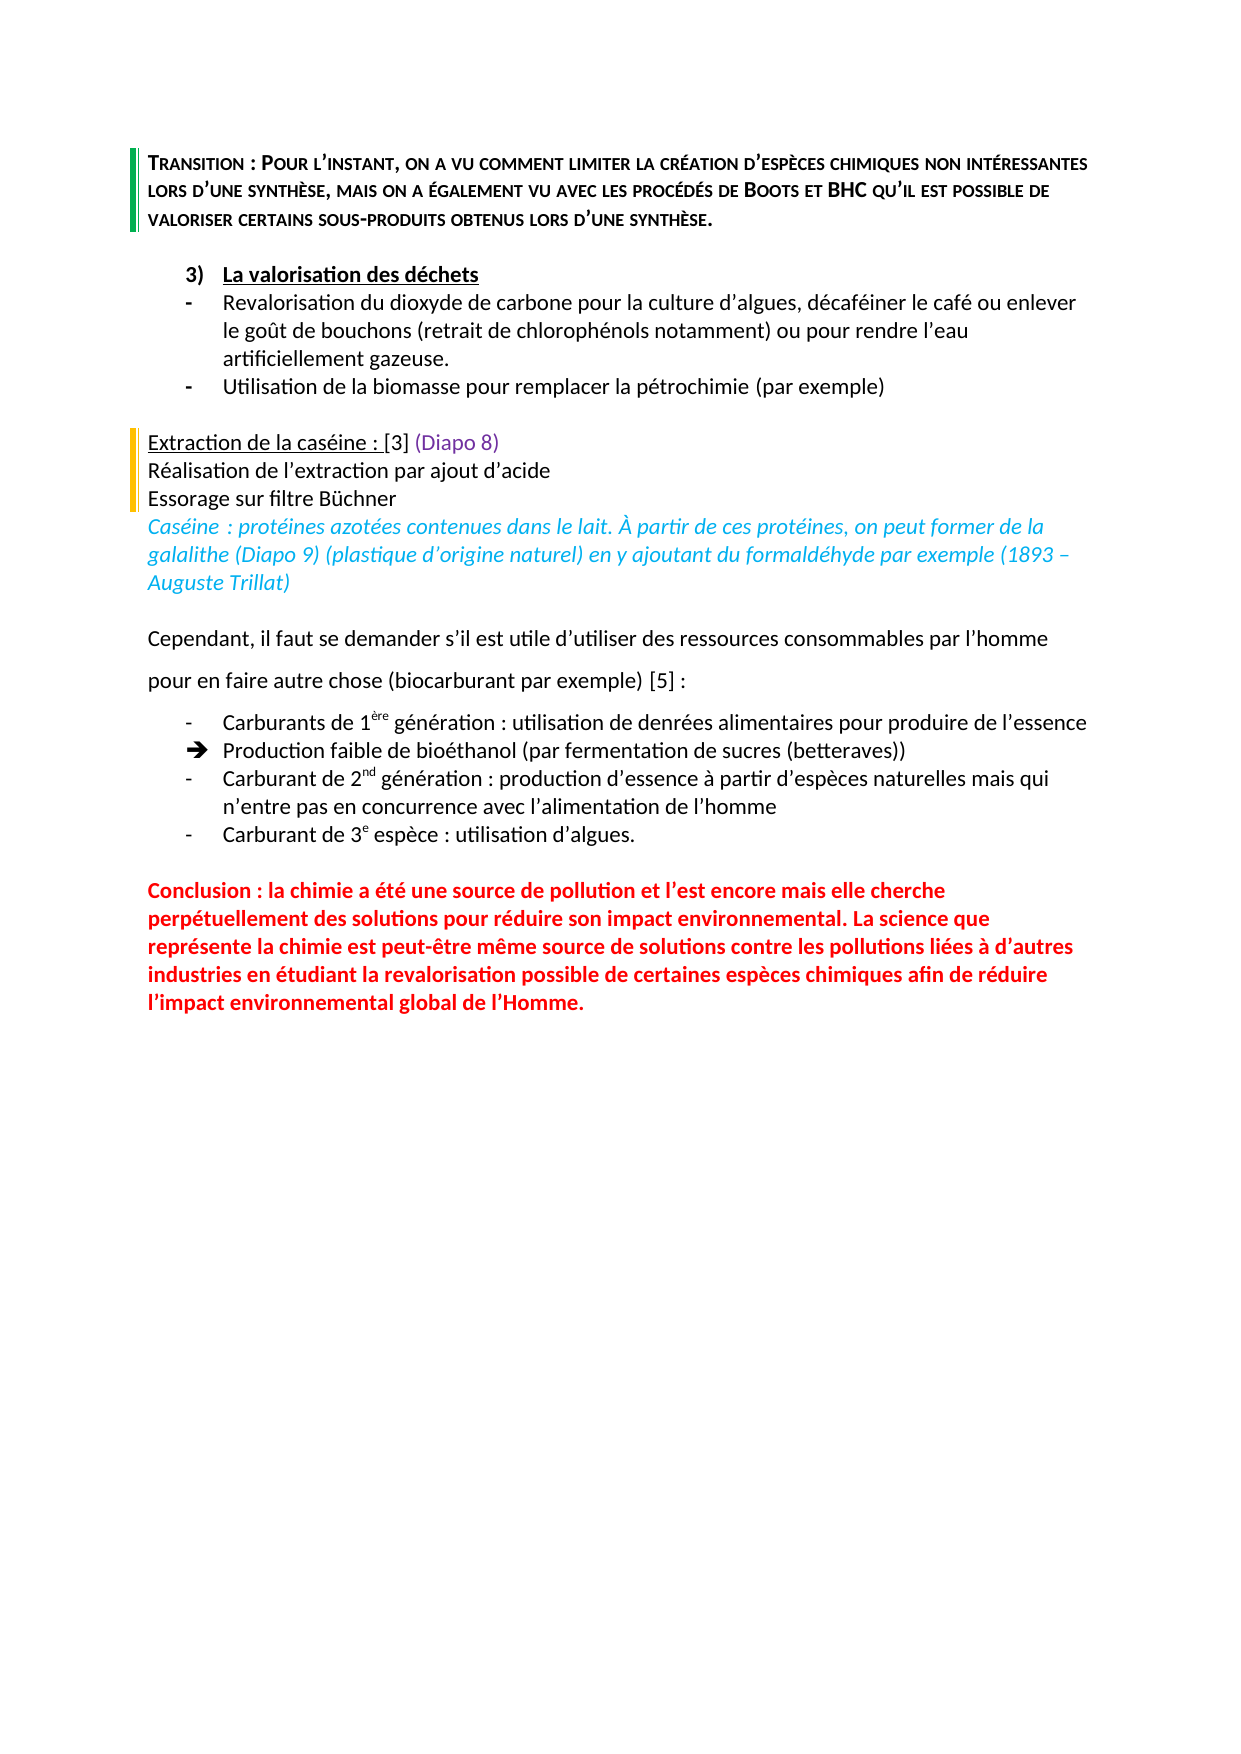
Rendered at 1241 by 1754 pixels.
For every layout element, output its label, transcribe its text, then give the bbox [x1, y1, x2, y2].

text Conclusion : la chimie a été une source de pollution et l’est encore mais elle cherche perpétuellement des solutions pour réduire son impact environnemental. La science que représente la chimie est peut-être même source de solutions contre les pollutions liées à d’autres industries en étudiant la revalorisation possible de certaines espèces chimiques afin de réduire l’impact environnemental global de l’Homme. [148, 876, 1093, 1016]
text Essorage sur filtre Büchner [148, 484, 1093, 512]
text Transition : Pour l’instant, on a vu comment limiter la création d’espèces chimiques non intéressantes lors d’une synthèse, mais on a également vu avec les procédés de Boots et BHC qu’il est possible de valoriser certains sous-produits obtenus lors d’une synthèse. [148, 148, 1093, 232]
list Revalorisation du dioxyde de carbone pour la culture d’algues, décaféiner le café ou enlever le goût de bouchons (retrait de chlorophénols notamment) ou pour rendre l’eau artificiellement gazeuse. [185, 288, 1093, 372]
list Carburant de 2nd génération : production d’essence à partir d’espèces naturelles mais qui n’entre pas en concurrence avec l’alimentation de l’homme [185, 764, 1093, 820]
list Utilisation de la biomasse pour remplacer la pétrochimie (par exemple) [185, 372, 1093, 400]
list Carburant de 3e espèce : utilisation d’algues. [185, 820, 1093, 848]
text Cependant, il faut se demander s’il est utile d’utiliser des ressources consommables par l’homme pour en faire autre chose (biocarburant par exemple) [5] : [148, 624, 1093, 694]
text Caséine : protéines azotées contenues dans le lait. À partir de ces protéines, on peut former de la galalithe (Diapo 9) (plastique d’origine naturel) en y ajoutant du formaldéhyde par exemple (1893 – Auguste Trillat) [148, 512, 1093, 596]
text Réalisation de l’extraction par ajout d’acide [139, 456, 1152, 484]
list Carburants de 1ère génération : utilisation de denrées alimentaires pour produire de l’essence [185, 708, 1093, 736]
list Production faible de bioéthanol (par fermentation de sucres (betteraves)) [185, 736, 1093, 764]
text Extraction de la caséine : [3] (Diapo 8) [148, 428, 1093, 456]
list La valorisation des déchets [185, 260, 1093, 288]
